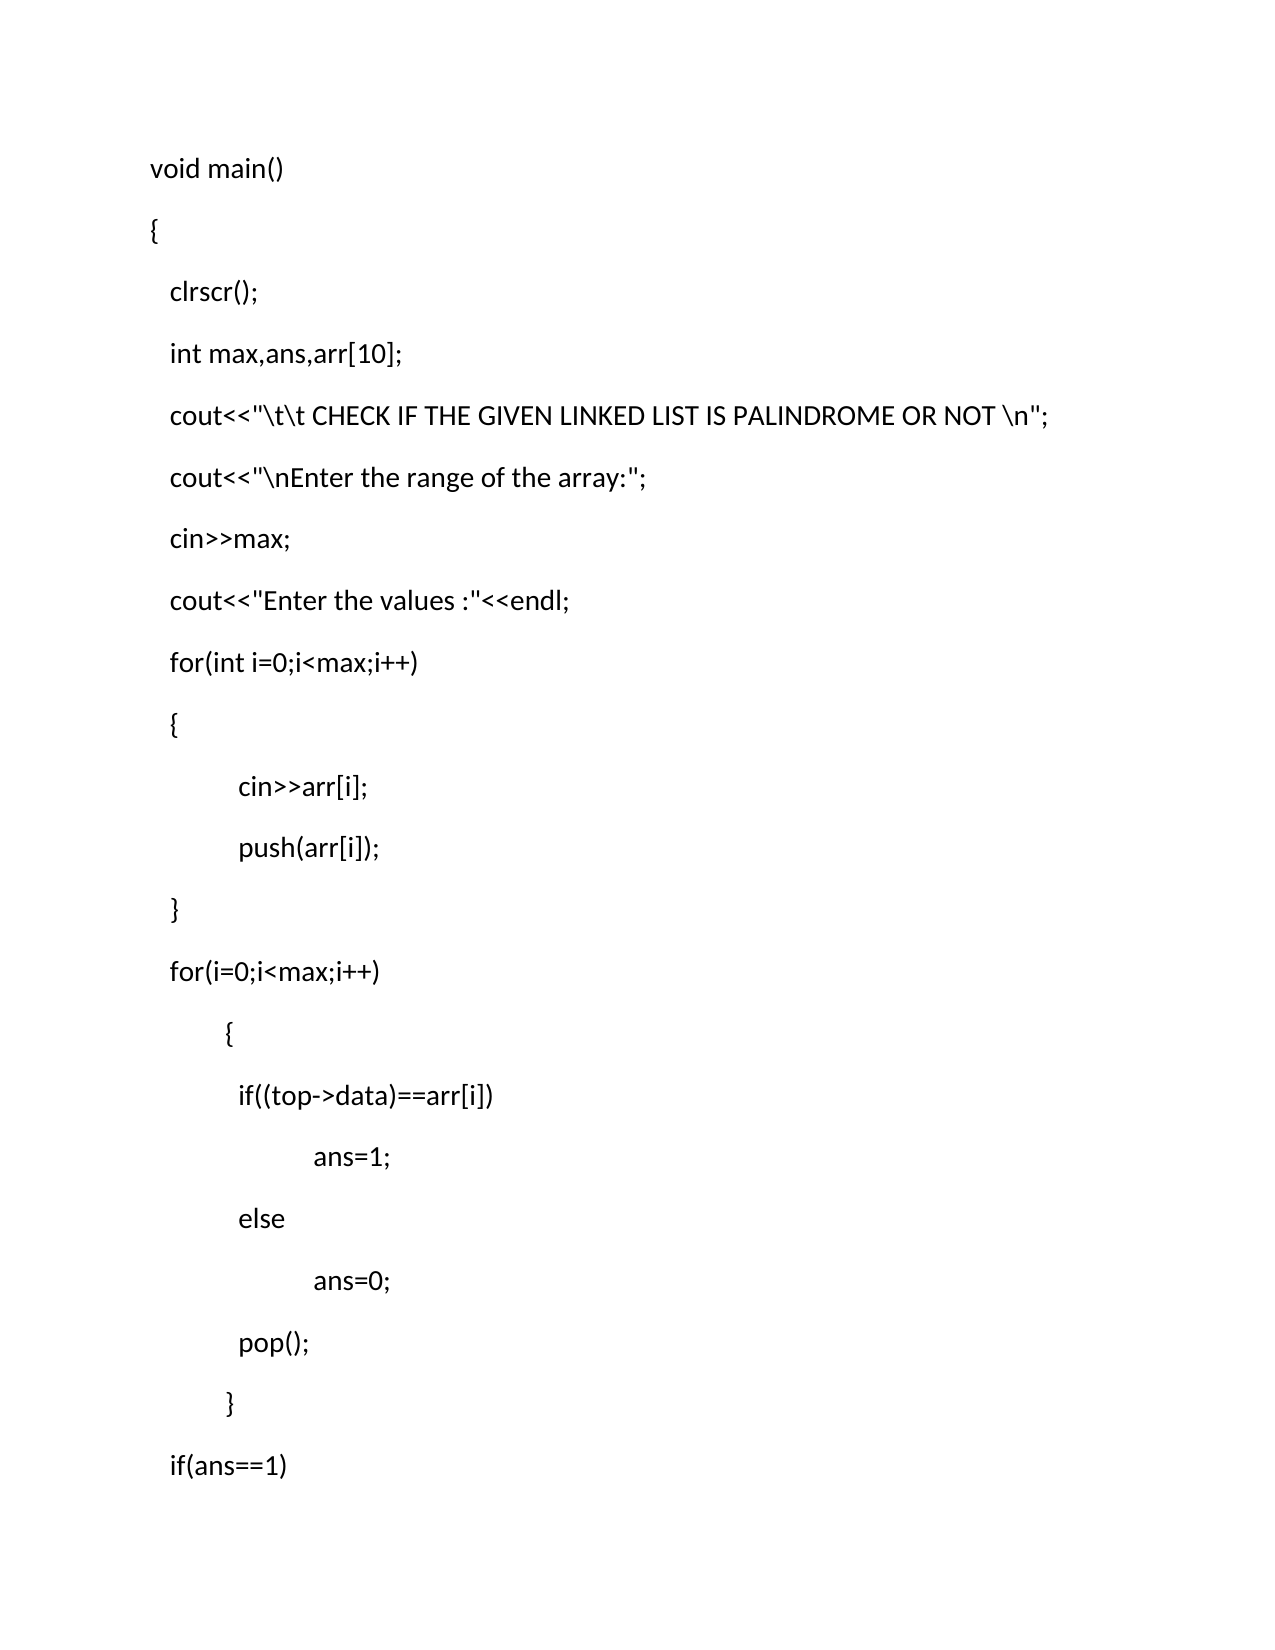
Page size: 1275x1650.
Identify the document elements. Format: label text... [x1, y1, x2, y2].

text { [150, 706, 1125, 742]
text cout<<"\nEnter the range of the array:"; [150, 459, 1125, 494]
text cin>>arr[i]; [150, 768, 1125, 803]
text int max,ans,arr[10]; [150, 335, 1125, 371]
text void main() [150, 150, 1125, 186]
text cin>>max; [150, 521, 1125, 556]
text } [150, 1385, 1125, 1421]
text { [150, 212, 1125, 247]
text } [150, 891, 1125, 927]
text for(i=0;i<max;i++) [150, 953, 1125, 989]
text if((top->data)==arr[i]) [150, 1077, 1125, 1112]
text for(int i=0;i<max;i++) [150, 644, 1125, 680]
text ans=1; [150, 1138, 1125, 1174]
text else [150, 1200, 1125, 1236]
text push(arr[i]); [150, 829, 1125, 865]
text { [150, 1015, 1125, 1050]
text clrscr(); [150, 273, 1125, 309]
text cout<<"Enter the values :"<<endl; [150, 582, 1125, 618]
text ans=0; [150, 1262, 1125, 1297]
text if(ans==1) [150, 1447, 1125, 1483]
text pop(); [150, 1324, 1125, 1359]
text cout<<"\t\t CHECK IF THE GIVEN LINKED LIST IS PALINDROME OR NOT \n"; [150, 397, 1125, 433]
